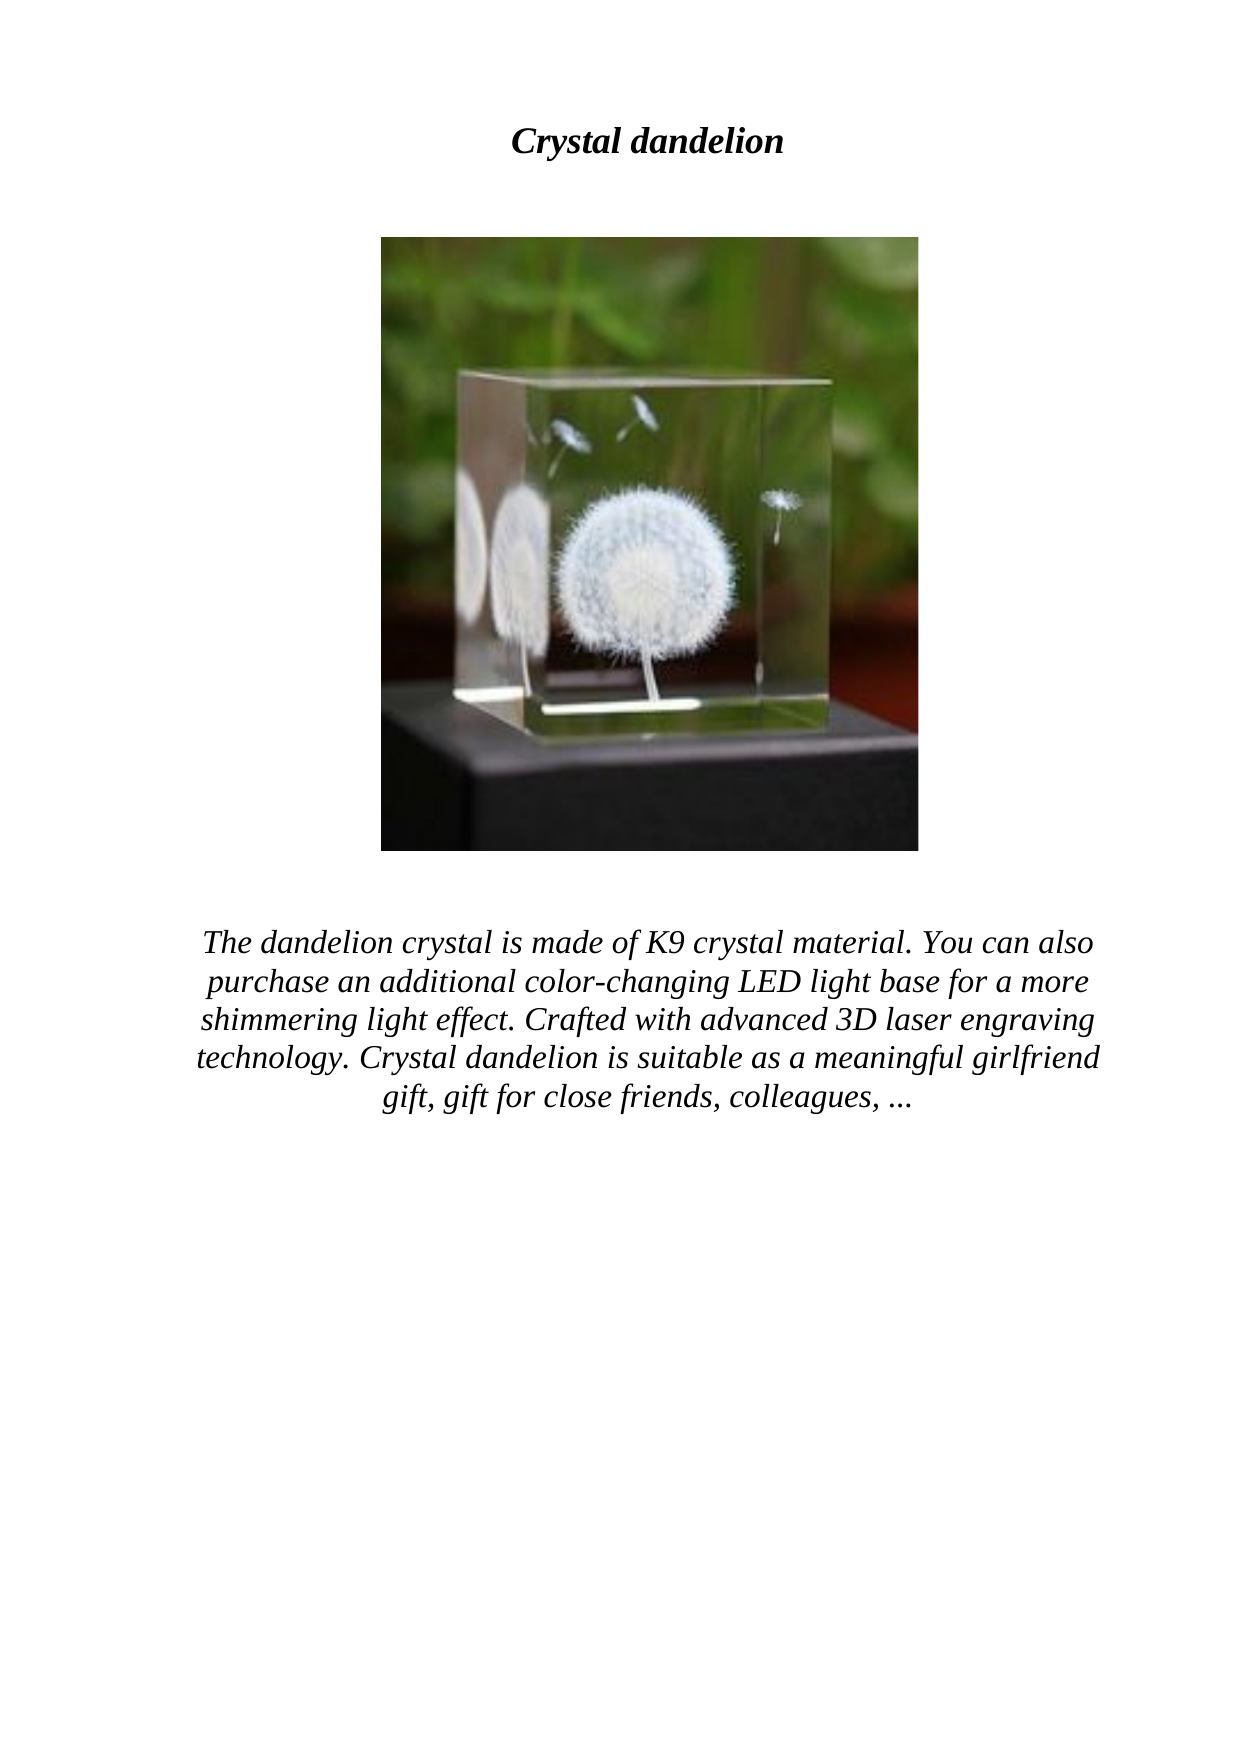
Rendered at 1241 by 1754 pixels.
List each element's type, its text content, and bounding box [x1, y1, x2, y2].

text The dandelion crystal is made of K9 crystal material. You can also purchase an additional color-changing LED light base for a more shimmering light effect. Crafted with advanced 3D laser engraving technology. Crystal dandelion is suitable as a meaningful girlfriend gift, gift for close friends, colleagues, ... [177, 922, 1122, 1114]
text Crystal dandelion [177, 118, 1122, 161]
picture [381, 237, 919, 851]
